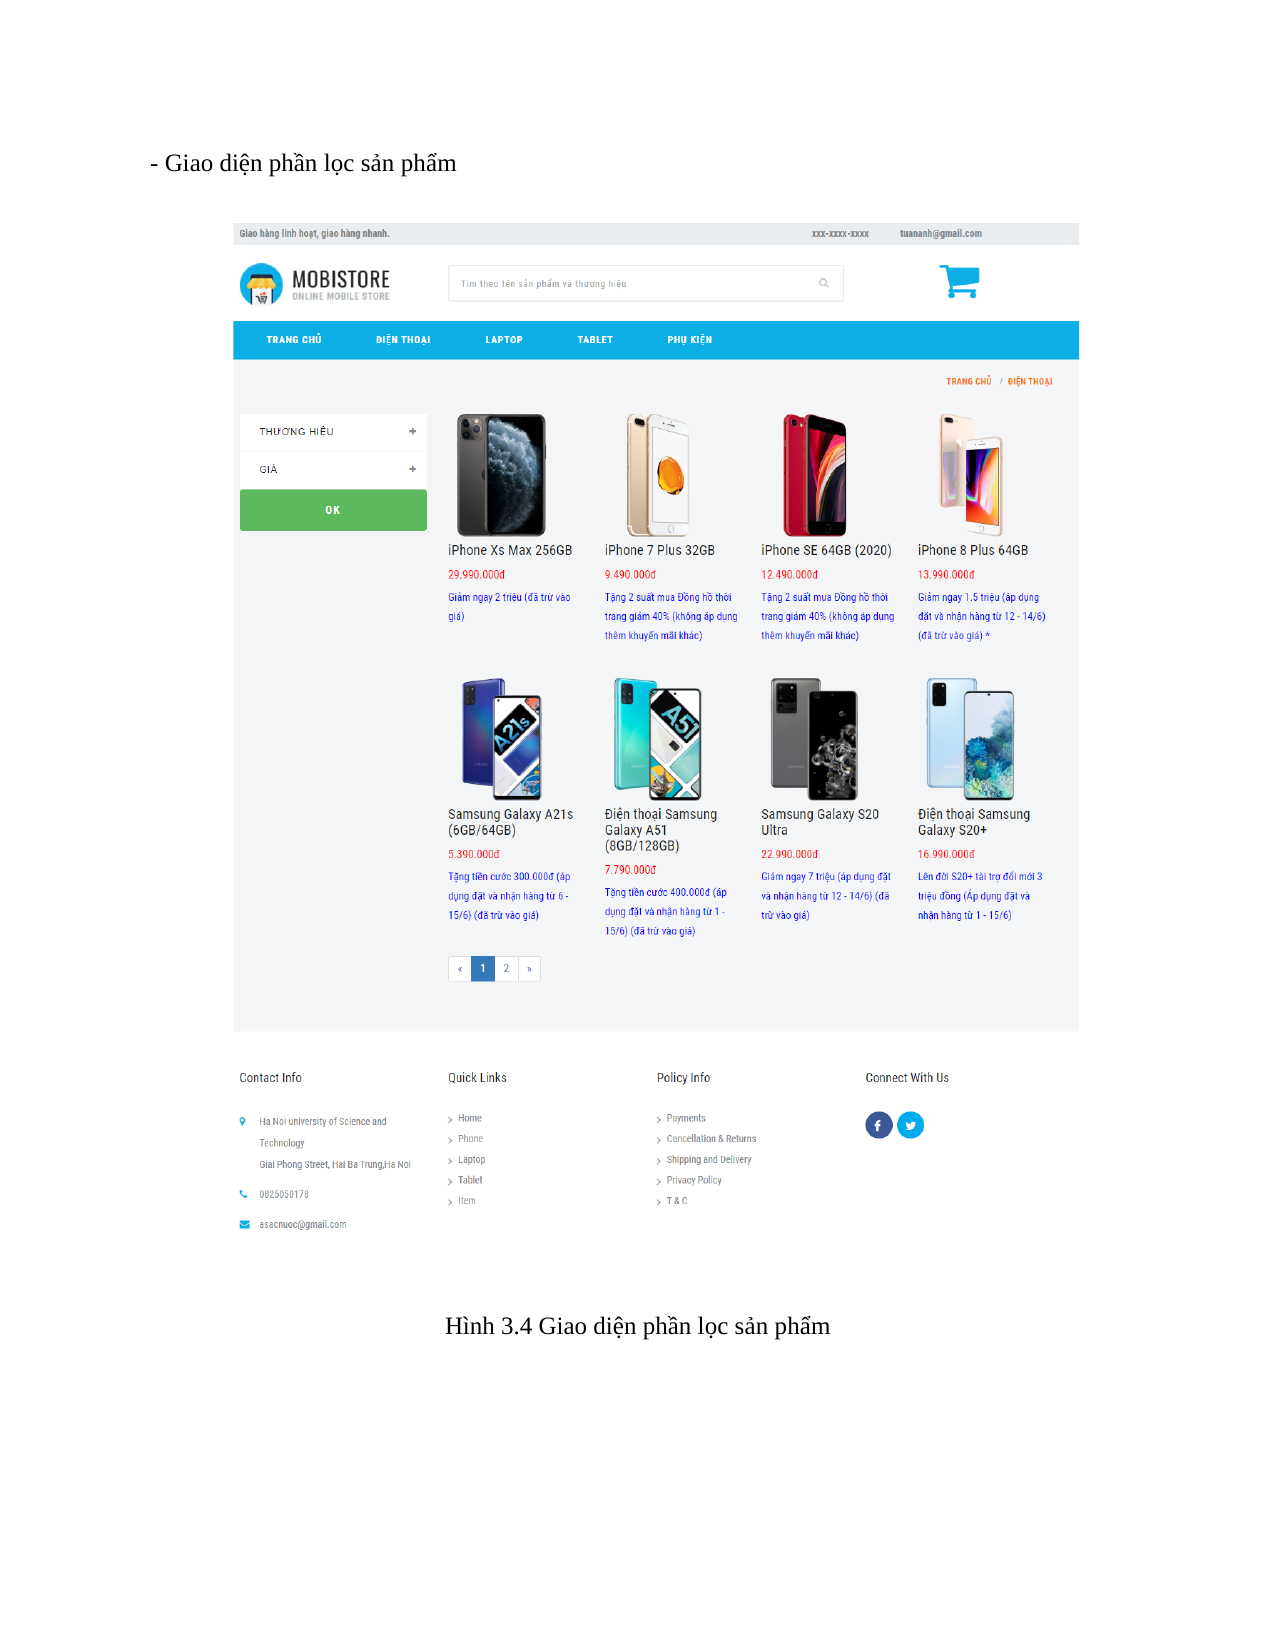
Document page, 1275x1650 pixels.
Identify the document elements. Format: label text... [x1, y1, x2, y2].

text Hình 3.4 Giao diện phần lọc sản phẩm [127, 1311, 1148, 1340]
picture [233, 360, 1080, 1278]
list Giao diện phần lọc sản phẩm [150, 148, 1148, 177]
picture [233, 223, 1080, 320]
picture [287, 338, 297, 342]
